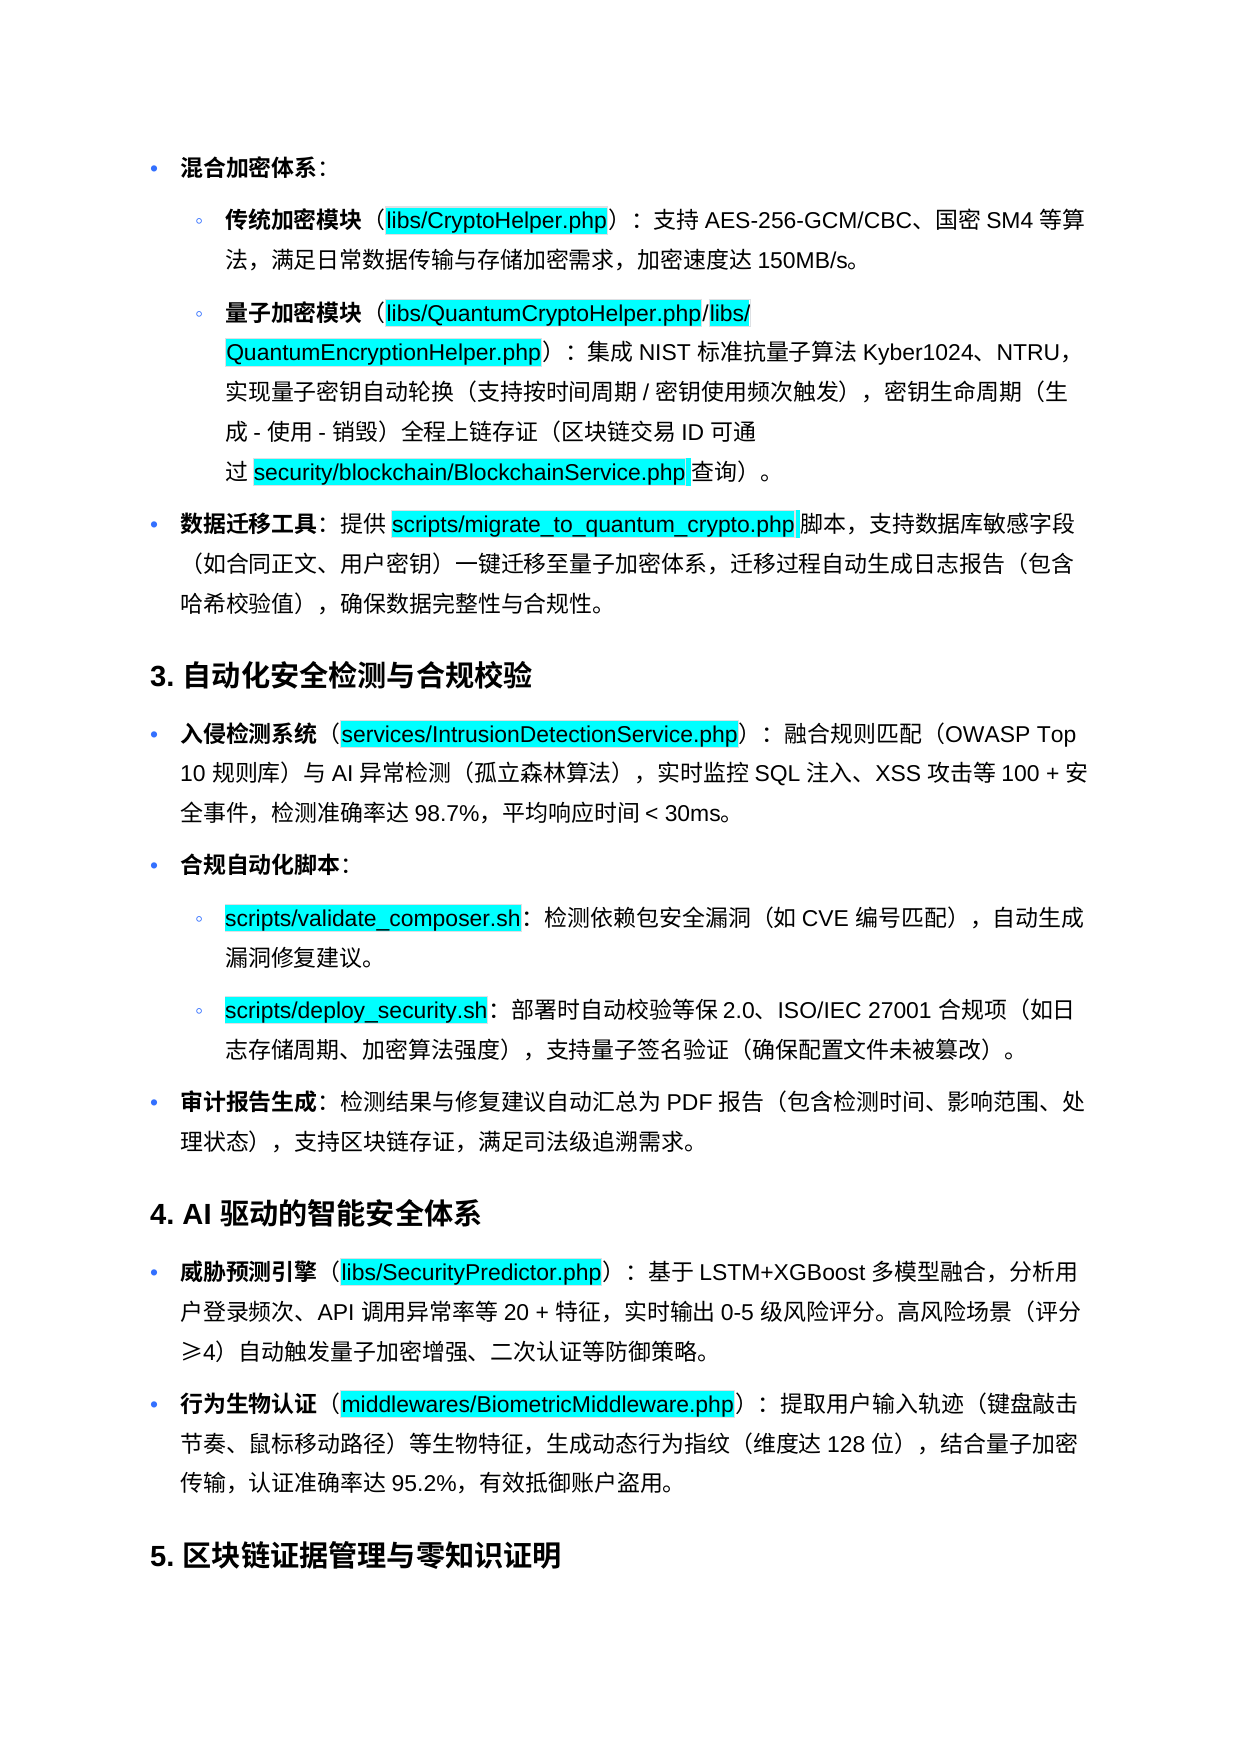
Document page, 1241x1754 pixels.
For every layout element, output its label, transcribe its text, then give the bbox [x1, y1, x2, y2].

list scripts/validate_composer.sh：检测依赖包安全漏洞（如 CVE 编号匹配），自动生成漏洞修复建议。 [195, 900, 1090, 973]
list 审计报告生成：检测结果与修复建议自动汇总为 PDF 报告（包含检测时间、影响范围、处理状态），支持区块链存证，满足司法级追溯需求。 [150, 1084, 1090, 1157]
subtitle 5. 区块链证据管理与零知识证明 [150, 1532, 1090, 1574]
subtitle 3. 自动化安全检测与合规校验 [150, 652, 1090, 694]
list 威胁预测引擎（libs/SecurityPredictor.php）：基于 LSTM+XGBoost 多模型融合，分析用户登录频次、API 调用异常率等 20 + 特征，实时输出 0-5 级风险评分。高风险场景（评分≥4）自动触发量子加密增强、二次认证等防御策略。 [150, 1254, 1090, 1367]
list 混合加密体系： [150, 150, 1090, 183]
list 量子加密模块（libs/QuantumCryptoHelper.php/libs/QuantumEncryptionHelper.php）：集成 NIST 标准抗量子算法 Kyber1024、NTRU，实现量子密钥自动轮换（支持按时间周期 / 密钥使用频次触发），密钥生命周期（生成 - 使用 - 销毁）全程上链存证（区块链交易 ID 可通过security/blockchain/BlockchainService.php查询）。 [195, 294, 1090, 487]
subtitle 4. AI 驱动的智能安全体系 [150, 1191, 1090, 1233]
list 行为生物认证（middlewares/BiometricMiddleware.php）：提取用户输入轨迹（键盘敲击节奏、鼠标移动路径）等生物特征，生成动态行为指纹（维度达 128 位），结合量子加密传输，认证准确率达 95.2%，有效抵御账户盗用。 [150, 1386, 1090, 1498]
list 数据迁移工具：提供scripts/migrate_to_quantum_crypto.php脚本，支持数据库敏感字段（如合同正文、用户密钥）一键迁移至量子加密体系，迁移过程自动生成日志报告（包含哈希校验值），确保数据完整性与合规性。 [150, 506, 1090, 619]
list 合规自动化脚本： [150, 847, 1090, 881]
list scripts/deploy_security.sh：部署时自动校验等保 2.0、ISO/IEC 27001 合规项（如日志存储周期、加密算法强度），支持量子签名验证（确保配置文件未被篡改）。 [195, 992, 1090, 1065]
list 入侵检测系统（services/IntrusionDetectionService.php）：融合规则匹配（OWASP Top 10 规则库）与 AI 异常检测（孤立森林算法），实时监控 SQL 注入、XSS 攻击等 100 + 安全事件，检测准确率达 98.7%，平均响应时间 < 30ms。 [150, 716, 1090, 828]
list 传统加密模块（libs/CryptoHelper.php）：支持 AES-256-GCM/CBC、国密 SM4 等算法，满足日常数据传输与存储加密需求，加密速度达 150MB/s。 [195, 202, 1090, 275]
